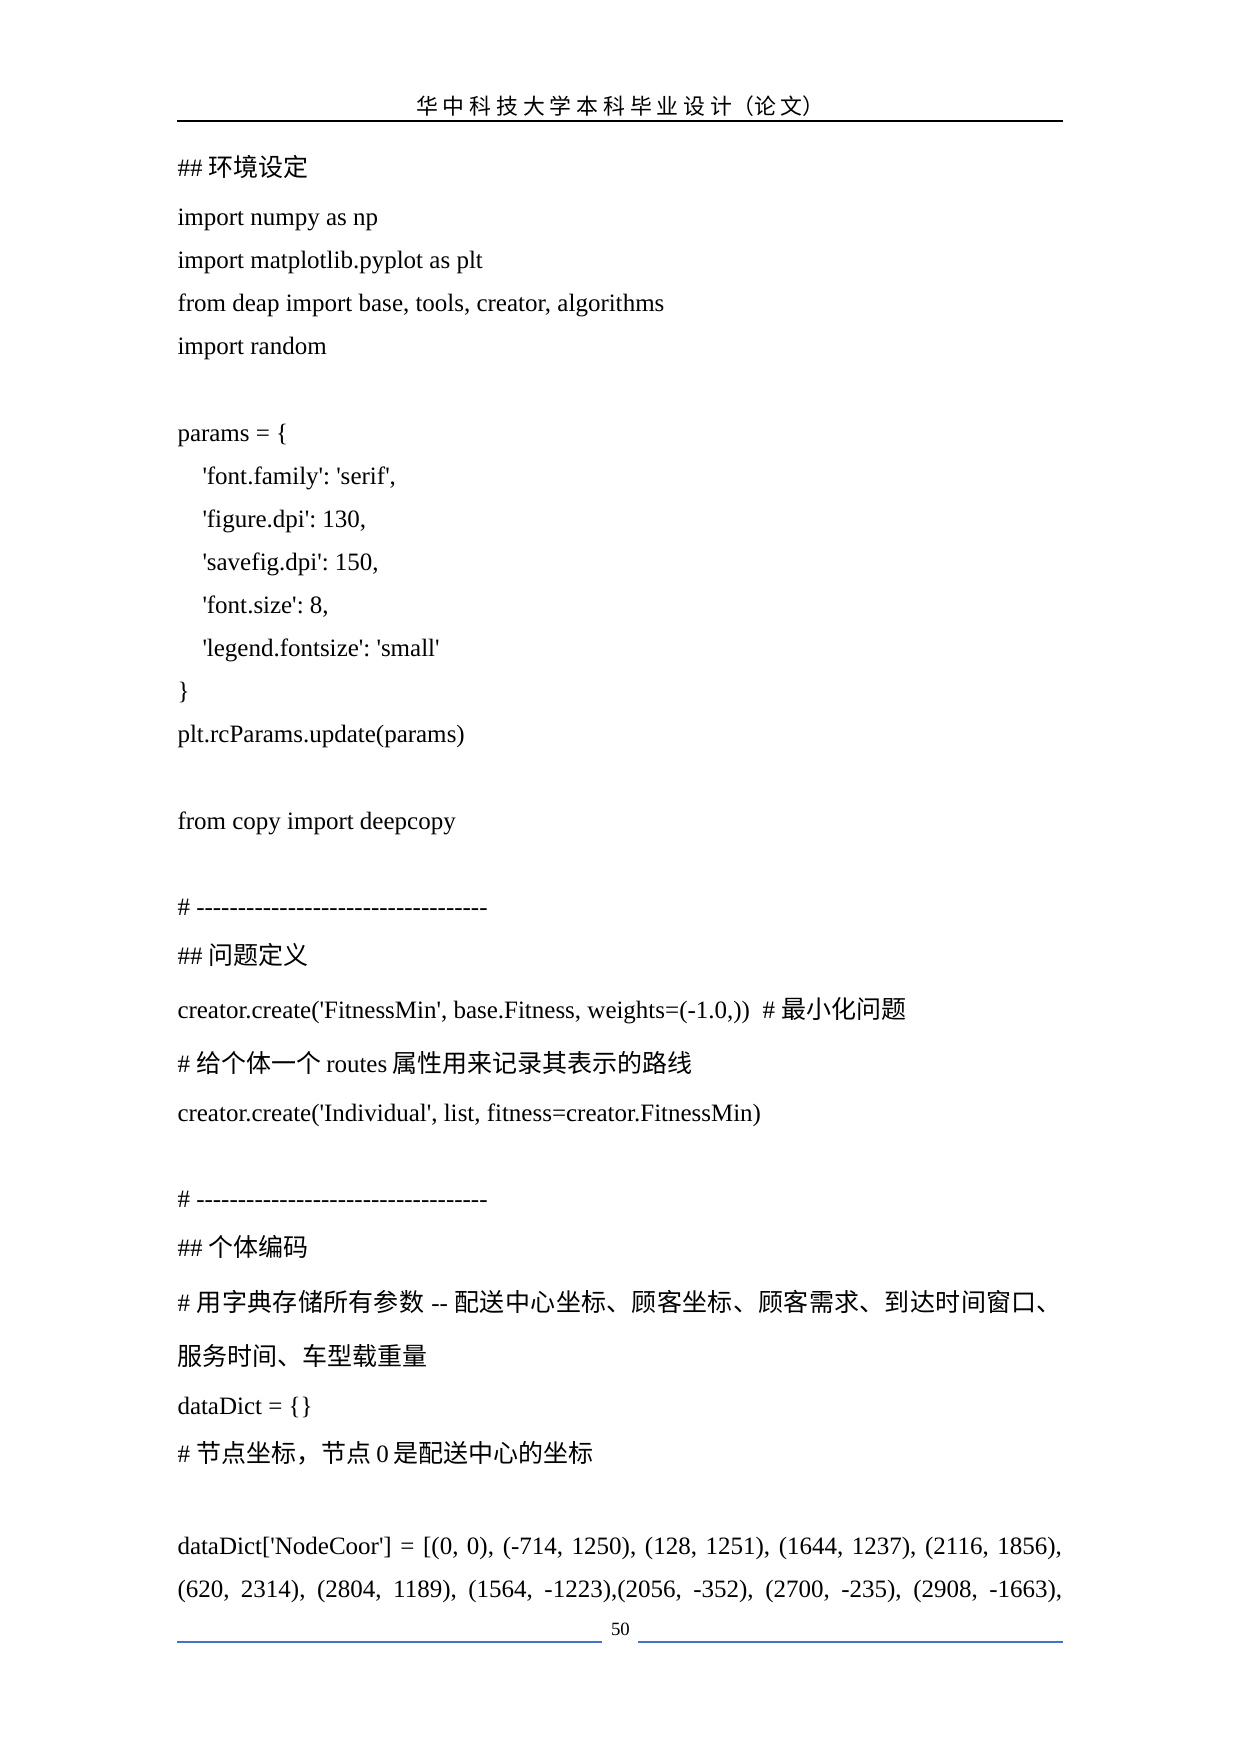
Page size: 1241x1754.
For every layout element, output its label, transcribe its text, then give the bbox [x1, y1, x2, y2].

text 'font.family': 'serif', [177, 461, 1063, 489]
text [177, 1531, 1063, 1603]
text from copy import deepcopy [177, 806, 1063, 834]
text 'savefig.dpi': 150, [177, 547, 1063, 576]
text # ----------------------------------- [177, 1184, 1063, 1213]
text 'font.size': 8, [177, 590, 1063, 619]
text # 给个体一个routes属性用来记录其表示的路线 [177, 1044, 1063, 1080]
text 'figure.dpi': 130, [177, 504, 1063, 533]
text # ----------------------------------- [177, 892, 1063, 921]
text ## 个体编码 [177, 1228, 1063, 1264]
text params = { [177, 418, 1063, 446]
text # 节点坐标，节点0是配送中心的坐标 [177, 1434, 1063, 1470]
text import matplotlib.pyplot as plt [177, 245, 1063, 274]
text import random [177, 331, 1063, 360]
text ## 问题定义 [177, 935, 1063, 971]
text # 用字典存储所有参数 -- 配送中心坐标、顾客坐标、顾客需求、到达时间窗口、服务时间、车型载重量 [177, 1282, 1063, 1373]
text } [177, 676, 1063, 705]
text dataDict = {} [177, 1391, 1063, 1419]
text creator.create('Individual', list, fitness=creator.FitnessMin) [177, 1098, 1063, 1127]
text import numpy as np [177, 202, 1063, 231]
text 'legend.fontsize': 'small' [177, 633, 1063, 662]
text ## 环境设定 [177, 148, 1063, 184]
text from deap import base, tools, creator, algorithms [177, 288, 1063, 317]
text plt.rcParams.update(params) [177, 719, 1063, 748]
text creator.create('FitnessMin', base.Fitness, weights=(-1.0,)) # 最小化问题 [177, 989, 1063, 1026]
